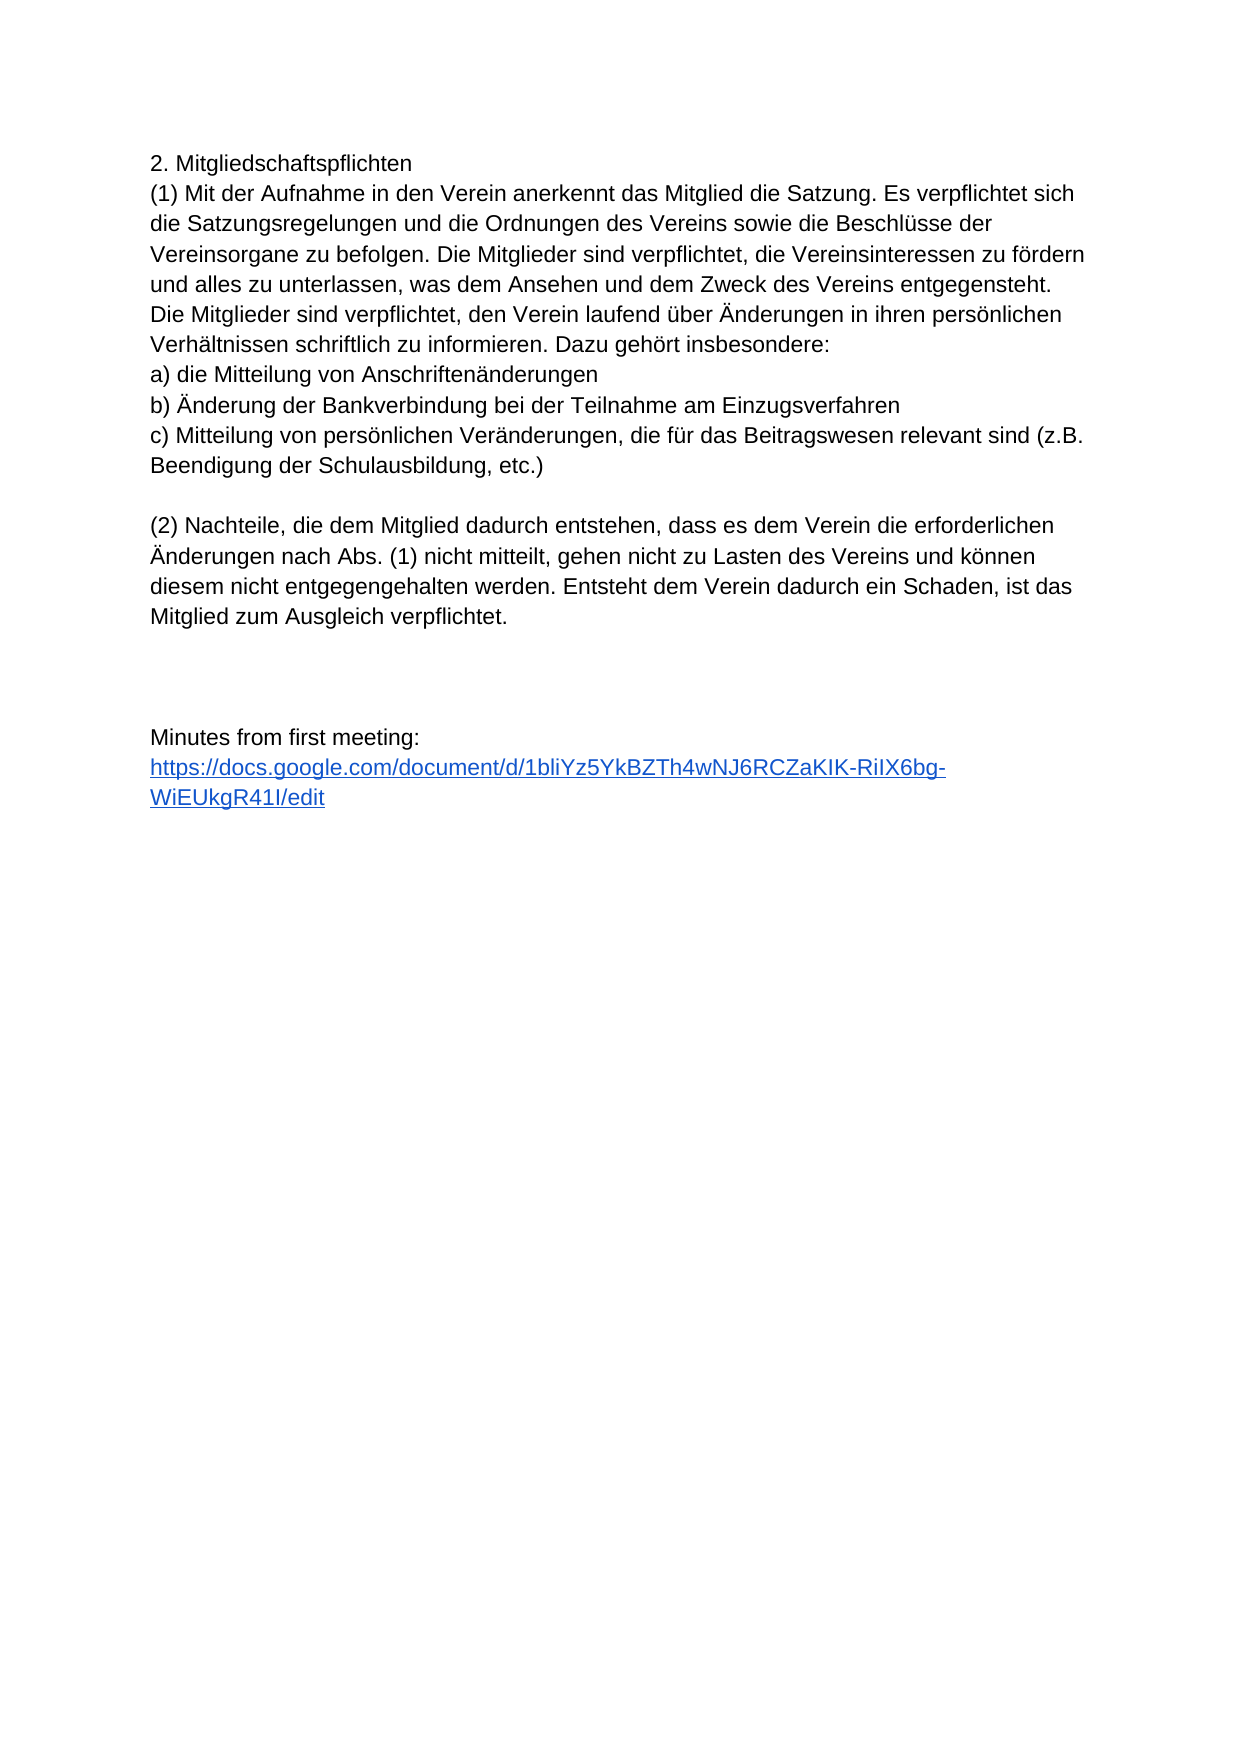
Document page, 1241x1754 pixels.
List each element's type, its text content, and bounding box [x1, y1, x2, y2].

text (1) Mit der Aufnahme in den Verein anerkennt das Mitglied die Satzung. Es verpflichtet sich die Satzungsregelungen und die Ordnungen des Vereins sowie die Beschlüsse der Vereinsorgane zu befolgen. Die Mitglieder sind verpflichtet, die Vereinsinteressen zu fördern und alles zu unterlassen, was dem Ansehen und dem Zweck des Vereins entgegensteht. Die Mitglieder sind verpflichtet, den Verein laufend über Änderungen in ihren persönlichen Verhältnissen schriftlich zu informieren. Dazu gehört insbesondere: [150, 180, 1090, 358]
text b) Änderung der Bankverbindung bei der Teilnahme am Einzugsverfahren [150, 392, 1090, 418]
text 2. Mitgliedschaftspflichten [150, 150, 1090, 176]
text c) Mitteilung von persönlichen Veränderungen, die für das Beitragswesen relevant sind (z.B. Beendigung der Schulausbildung, etc.) [150, 422, 1090, 478]
text (2) Nachteile, die dem Mitglied dadurch entstehen, dass es dem Verein die erforderlichen Änderungen nach Abs. (1) nicht mitteilt, gehen nicht zu Lasten des Vereins und können diesem nicht entgegengehalten werden. Entsteht dem Verein dadurch ein Schaden, ist das Mitglied zum Ausgleich verpflichtet. [150, 512, 1090, 629]
text a) die Mitteilung von Anschriftenänderungen [150, 361, 1090, 388]
text Minutes from first meeting: https://docs.google.com/document/d/1bliYz5YkBZTh4wNJ6RCZaKIK-RiIX6bg-WiEUkgR41I/edit [150, 724, 1090, 811]
